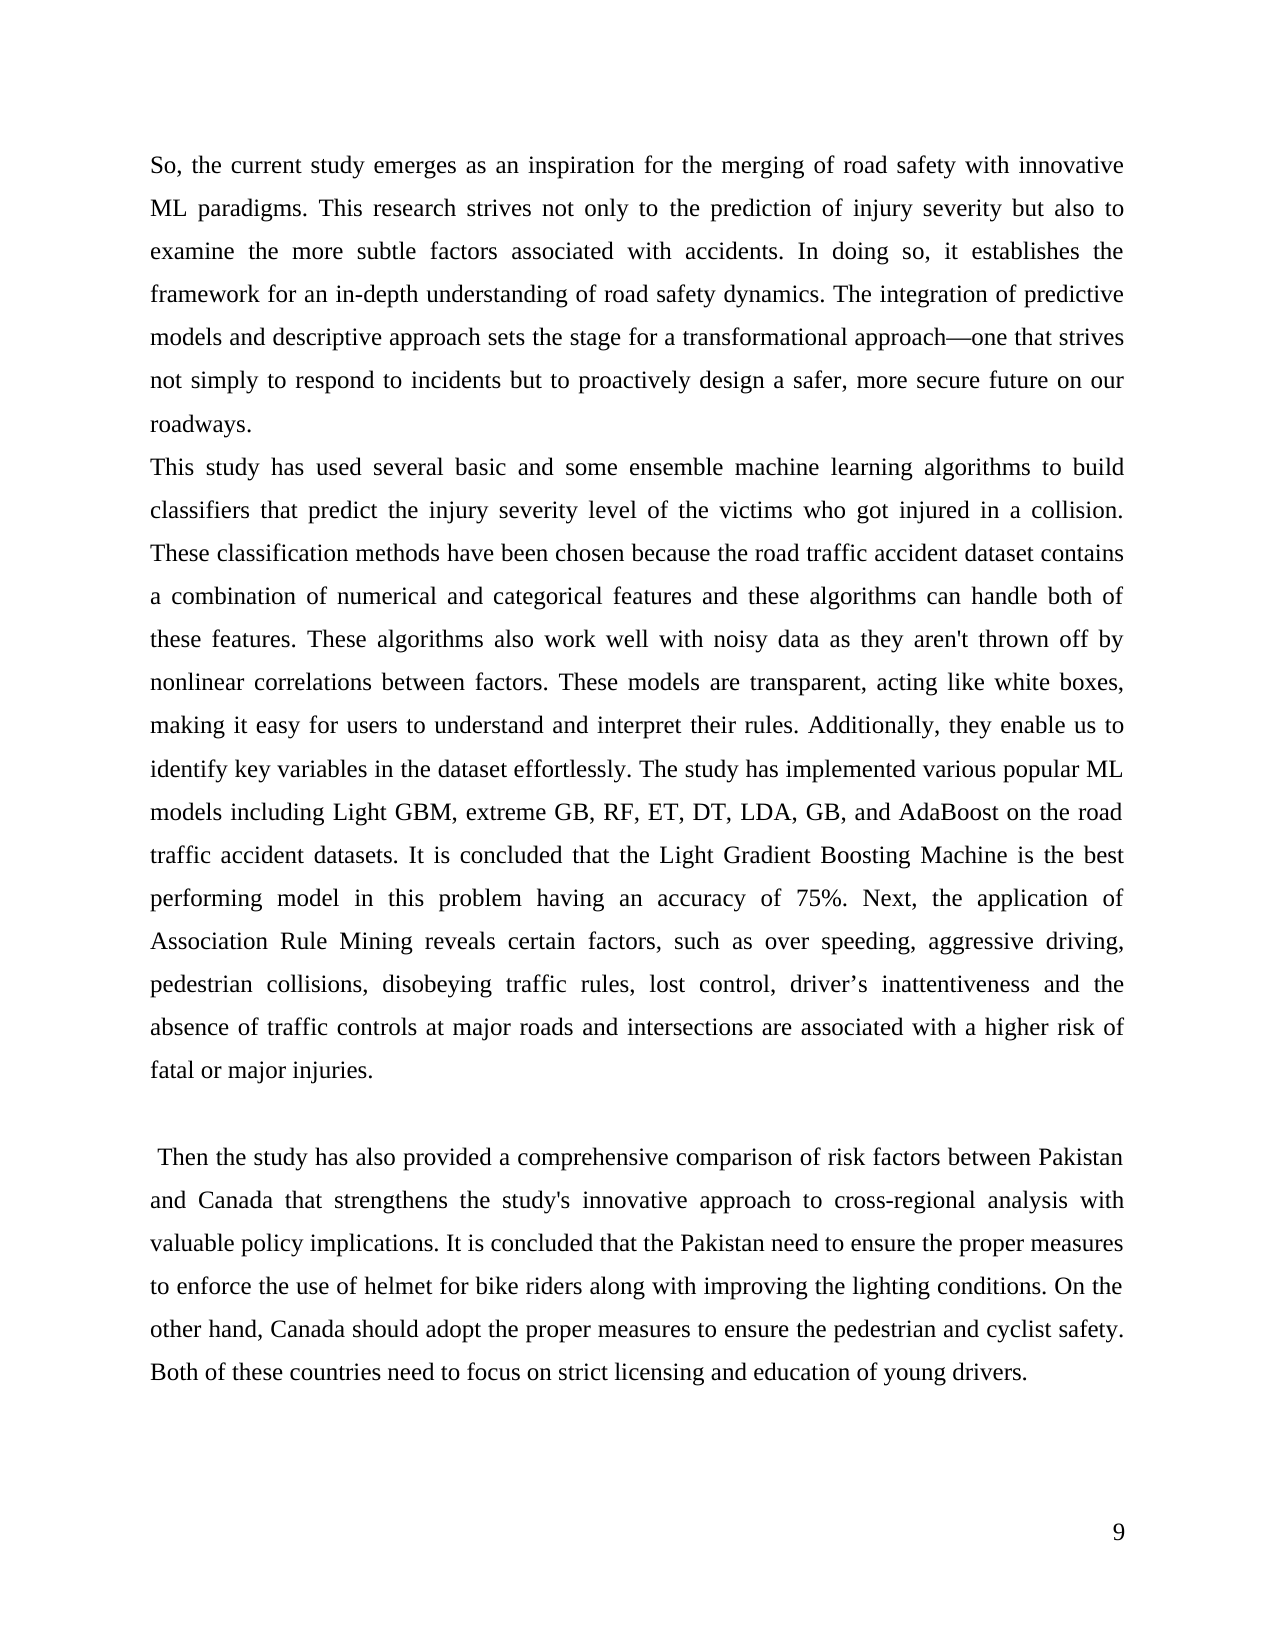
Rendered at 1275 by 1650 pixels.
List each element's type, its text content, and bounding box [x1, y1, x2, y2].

text Then the study has also provided a comprehensive comparison of risk factors between Pakistan and Canada that strengthens the study's innovative approach to cross-regional analysis with valuable policy implications. It is concluded that the Pakistan need to ensure the proper measures to enforce the use of helmet for bike riders along with improving the lighting conditions. On the other hand, Canada should adopt the proper measures to ensure the pedestrian and cyclist safety. Both of these countries need to focus on strict licensing and education of young drivers. [150, 1142, 1125, 1386]
text This study has used several basic and some ensemble machine learning algorithms to build classifiers that predict the injury severity level of the victims who got injured in a collision. These classification methods have been chosen because the road traffic accident dataset contains a combination of numerical and categorical features and these algorithms can handle both of these features. These algorithms also work well with noisy data as they aren't thrown off by nonlinear correlations between factors. These models are transparent, acting like white boxes, making it easy for users to understand and interpret their rules. Additionally, they enable us to identify key variables in the dataset effortlessly. The study has implemented various popular ML models including Light GBM, extreme GB, RF, ET, DT, LDA, GB, and AdaBoost on the road traffic accident datasets. It is concluded that the Light Gradient Boosting Machine is the best performing model in this problem having an accuracy of 75%. Next, the application of Association Rule Mining reveals certain factors, such as over speeding, aggressive driving, pedestrian collisions, disobeying traffic rules, lost control, driver’s inattentiveness and the absence of traffic controls at major roads and intersections are associated with a higher risk of fatal or major injuries. [150, 452, 1125, 1084]
text So, the current study emerges as an inspiration for the merging of road safety with innovative ML paradigms. This research strives not only to the prediction of injury severity but also to examine the more subtle factors associated with accidents. In doing so, it establishes the framework for an in-depth understanding of road safety dynamics. The integration of predictive models and descriptive approach sets the stage for a transformational approach—one that strives not simply to respond to incidents but to proactively design a safer, more secure future on our roadways. [150, 150, 1125, 437]
